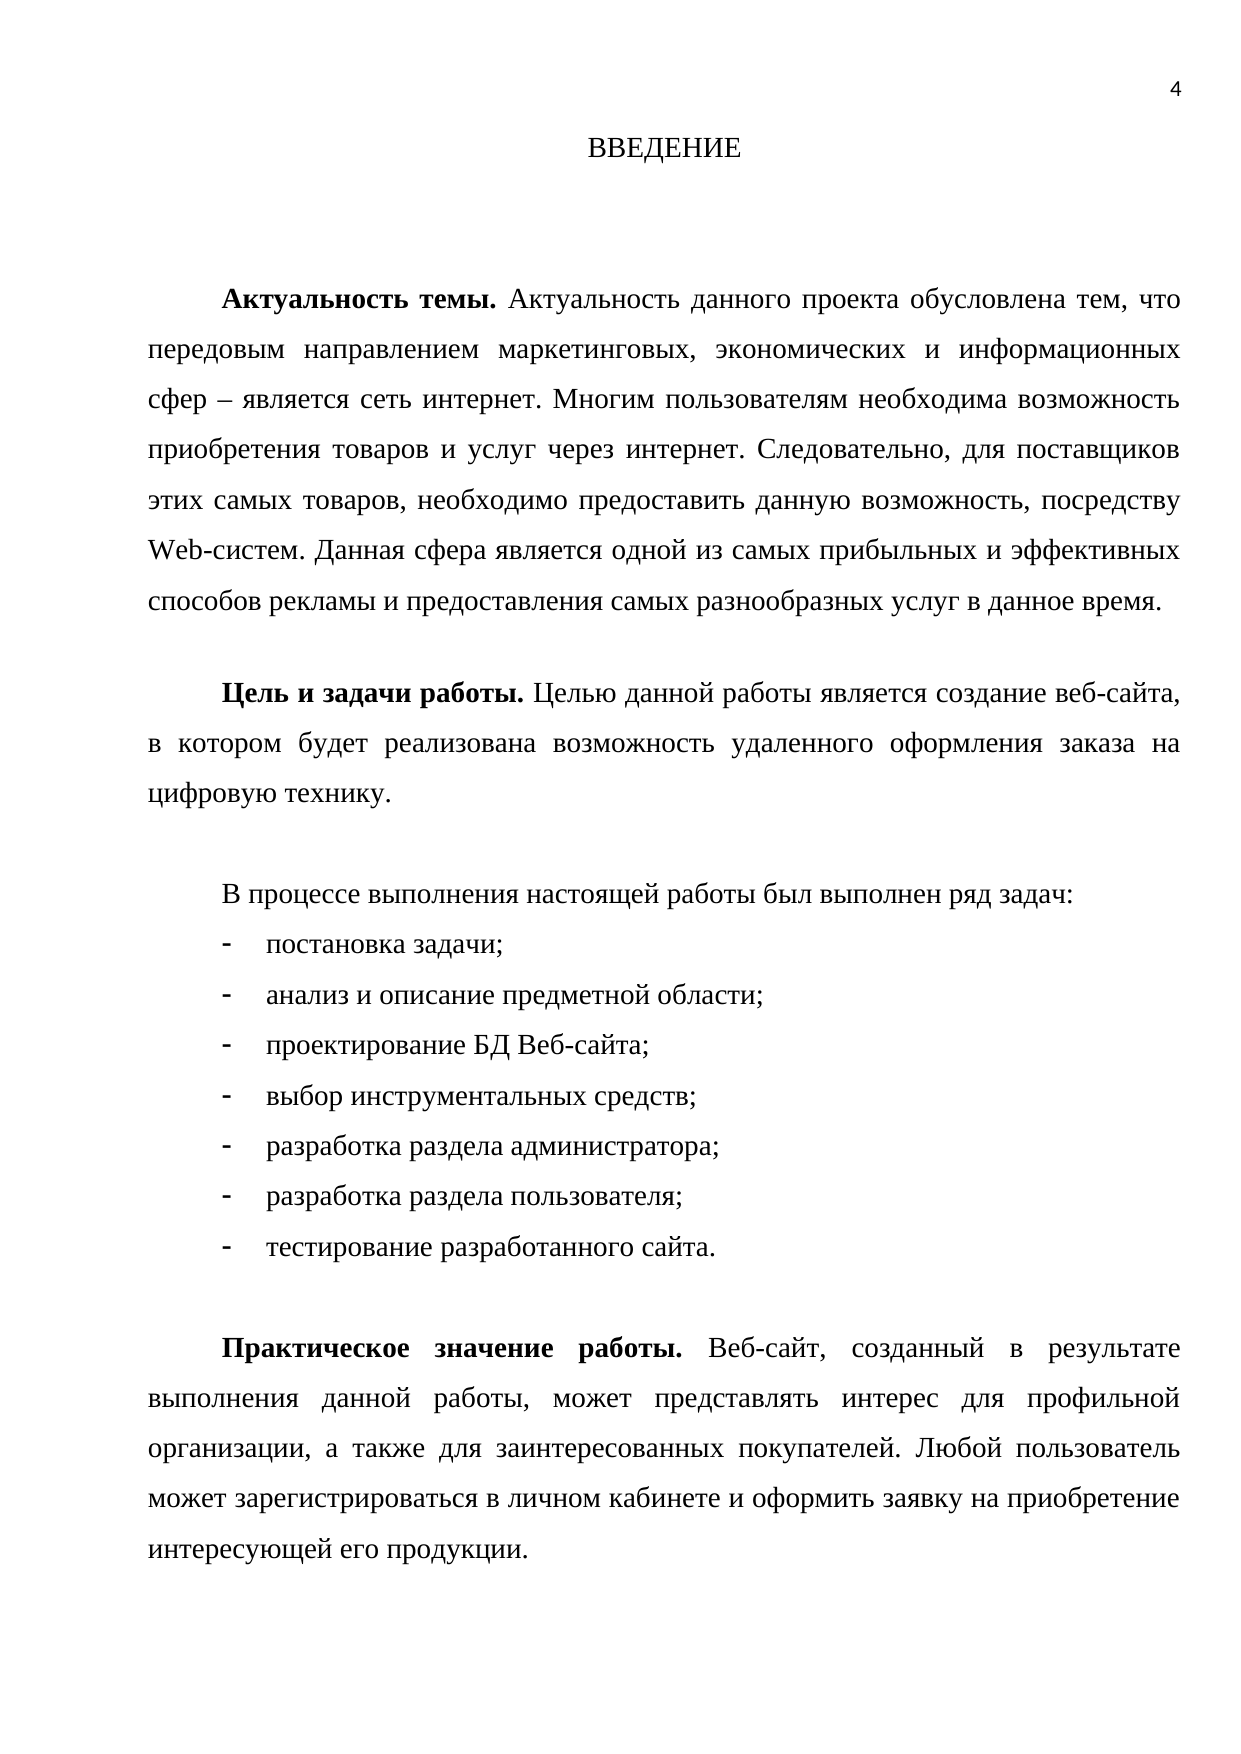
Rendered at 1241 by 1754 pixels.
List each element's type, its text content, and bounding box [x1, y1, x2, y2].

list постановка задачи; [222, 926, 1181, 960]
list разработка раздела пользователя; [222, 1178, 1181, 1212]
list проектирование БД Веб-сайта; [222, 1027, 1181, 1061]
list анализ и описание предметной области; [222, 977, 1181, 1011]
text Цель и задачи работы. Целью данной работы является создание веб-сайта, в котором будет реализована возможность удаленного оформления заказа на цифровую технику. [148, 675, 1181, 809]
text В процессе выполнения настоящей работы был выполнен ряд задач: [148, 876, 1181, 910]
list тестирование разработанного сайта. [222, 1229, 1181, 1263]
text Актуальность темы. Актуальность данного проекта обусловлена тем, что передовым направлением маркетинговых, экономических и информационных сфер – является сеть интернет. Многим пользователям необходима возможность приобретения товаров и услуг через интернет. Следовательно, для поставщиков этих самых товаров, необходимо предоставить данную возможность, посредству Web-систем. Данная сфера является одной из самых прибыльных и эффективных способов рекламы и предоставления самых разнообразных услуг в данное время. [148, 281, 1181, 616]
text ВВЕДЕНИЕ [148, 130, 1181, 163]
list разработка раздела администратора; [222, 1128, 1181, 1162]
list выбор инструментальных средств; [222, 1078, 1181, 1111]
text Практическое значение работы. Веб-сайт, созданный в результате выполнения данной работы, может представлять интерес для профильной организации, а также для заинтересованных покупателей. Любой пользователь может зарегистрироваться в личном кабинете и оформить заявку на приобретение интересующей его продукции. [148, 1330, 1181, 1564]
